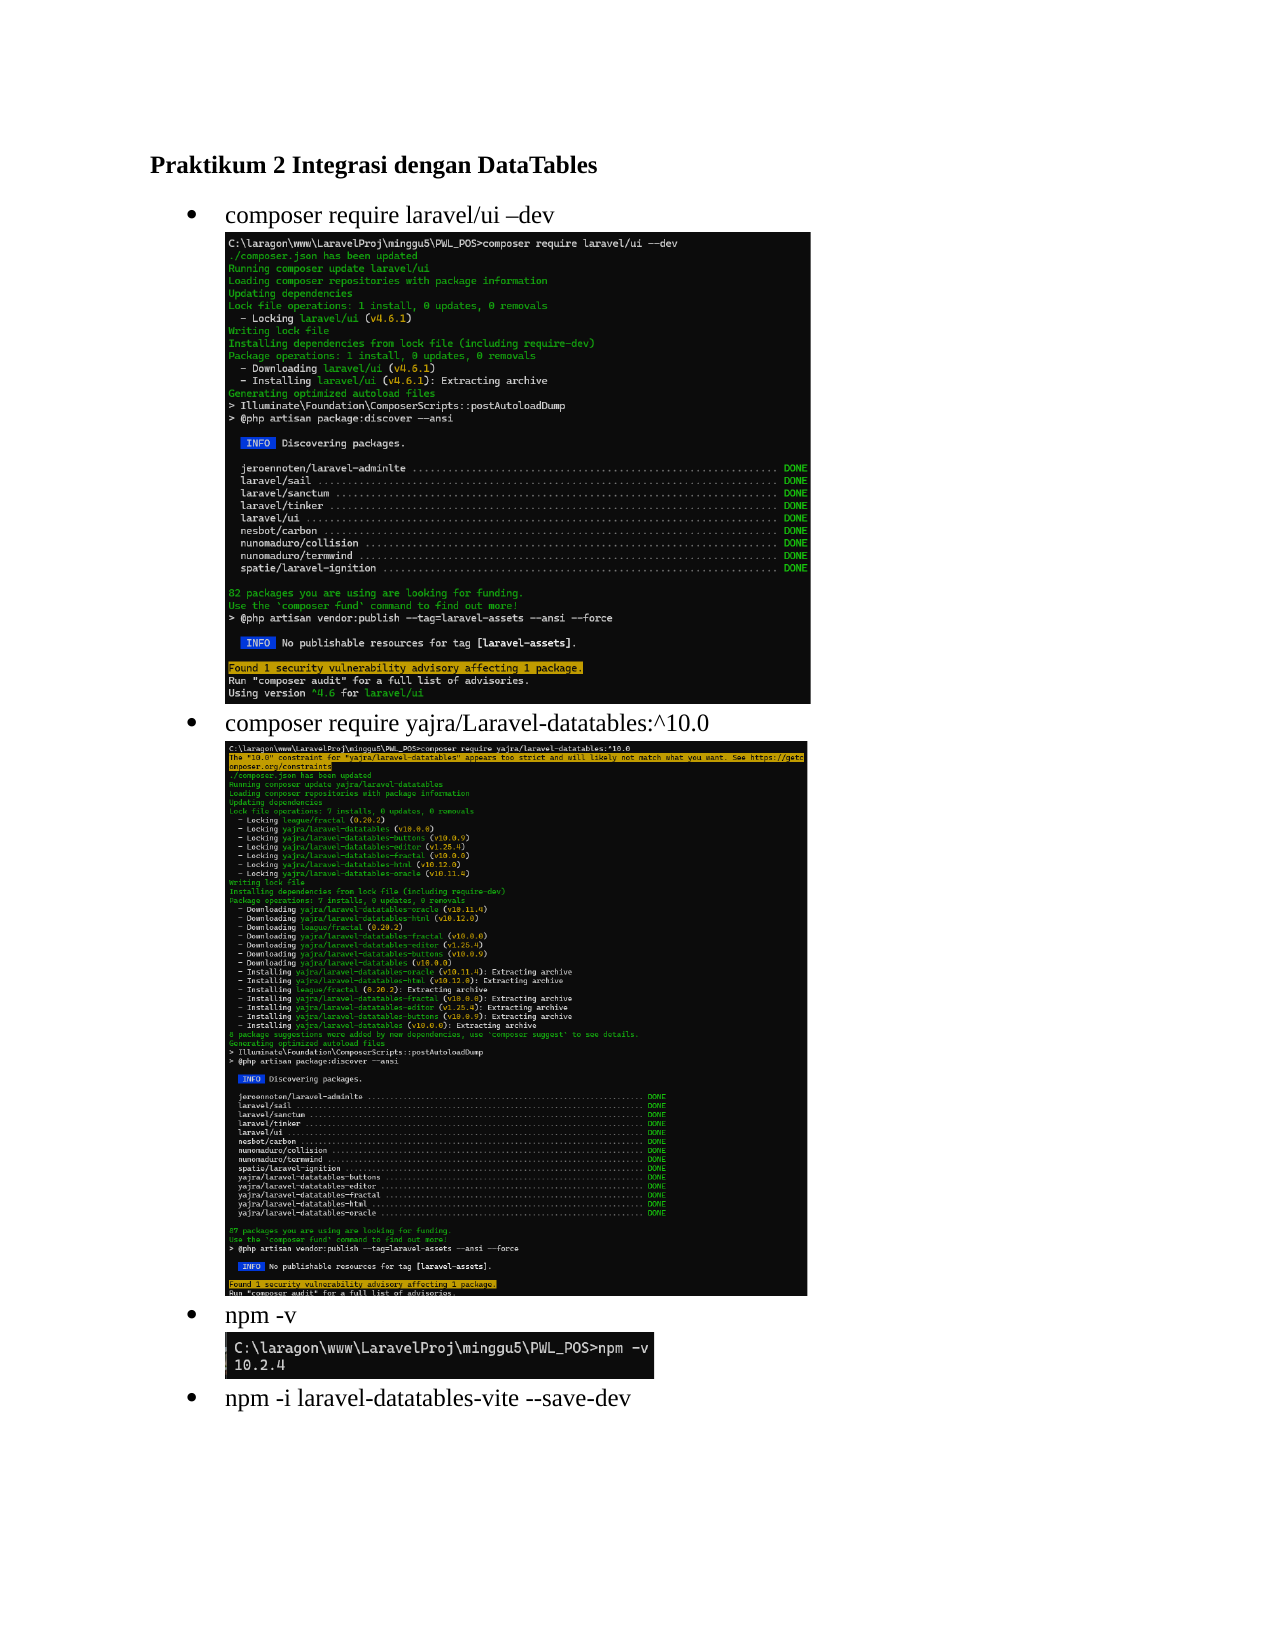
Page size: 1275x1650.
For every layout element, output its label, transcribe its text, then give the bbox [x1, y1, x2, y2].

list npm -v [187, 1300, 1125, 1329]
picture [225, 741, 808, 1296]
list composer require laravel/ui –dev [187, 200, 1125, 228]
picture [225, 232, 811, 704]
list composer require yajra/Laravel-datatables:^10.0 [187, 708, 1125, 737]
text Praktikum 2 Integrasi dengan DataTables [150, 150, 1125, 179]
picture [225, 1332, 655, 1379]
list npm -i laravel-datatables-vite --save-dev [187, 1383, 1125, 1412]
